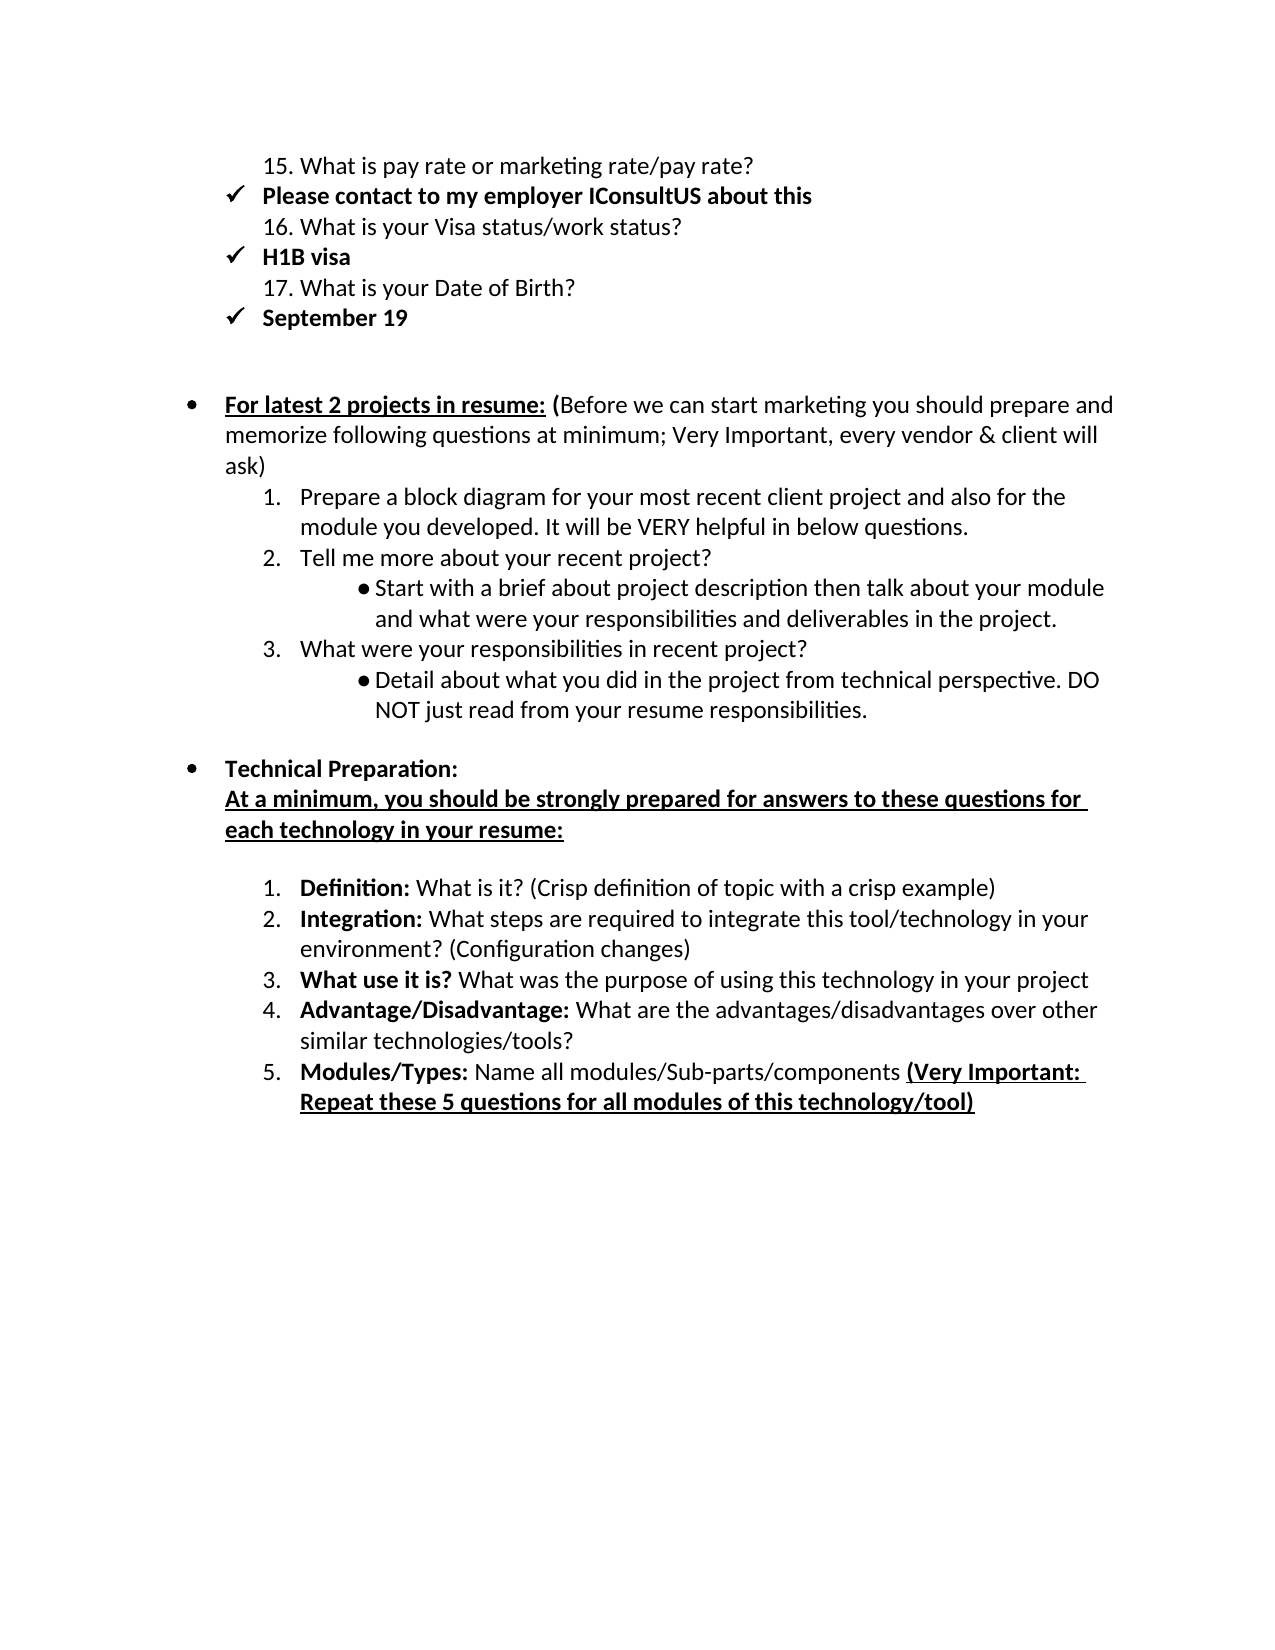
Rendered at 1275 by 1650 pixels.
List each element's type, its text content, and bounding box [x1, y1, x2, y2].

list Prepare a block diagram for your most recent client project and also for the module you developed. It will be VERY helpful in below questions. [262, 481, 1125, 542]
list Start with a brief about project description then talk about your module and what were your responsibilities and deliverables in the project. [356, 572, 1125, 633]
list What were your responsibilities in recent project? [262, 633, 1125, 664]
list Detail about what you did in the project from technical perspective. DO NOT just read from your resume responsibilities. [356, 664, 1125, 725]
list Technical Preparation: [187, 753, 1125, 783]
list Integration: What steps are required to integrate this tool/technology in your environment? (Configuration changes) [262, 903, 1125, 964]
list Please contact to my employer IConsultUS about this [225, 181, 1125, 211]
list Definition: What is it? (Crisp definition of topic with a crisp example) [262, 872, 1125, 903]
list What is your Date of Birth? [262, 272, 1125, 303]
list What use it is? What was the purpose of using this technology in your project [262, 964, 1125, 994]
list Advantage/Disadvantage: What are the advantages/disadvantages over other similar technologies/tools? [262, 994, 1125, 1056]
list H1B visa [225, 242, 1125, 272]
list Modules/Types: Name all modules/Sub-parts/components (Very Important: Repeat these 5 questions for all modules of this technology/tool) [262, 1056, 1125, 1117]
list What is your Visa status/work status? [262, 211, 1125, 242]
list September 19 [225, 303, 1125, 333]
list Tell me more about your recent project? [262, 542, 1125, 572]
text At a minimum, you should be strongly prepared for answers to these questions for each technology in your resume: [225, 783, 1125, 844]
list What is pay rate or marketing rate/pay rate? [262, 150, 1125, 181]
list For latest 2 projects in resume: (Before we can start marketing you should prepare and memorize following questions at minimum; Very Important, every vendor & client will ask) [187, 389, 1125, 481]
